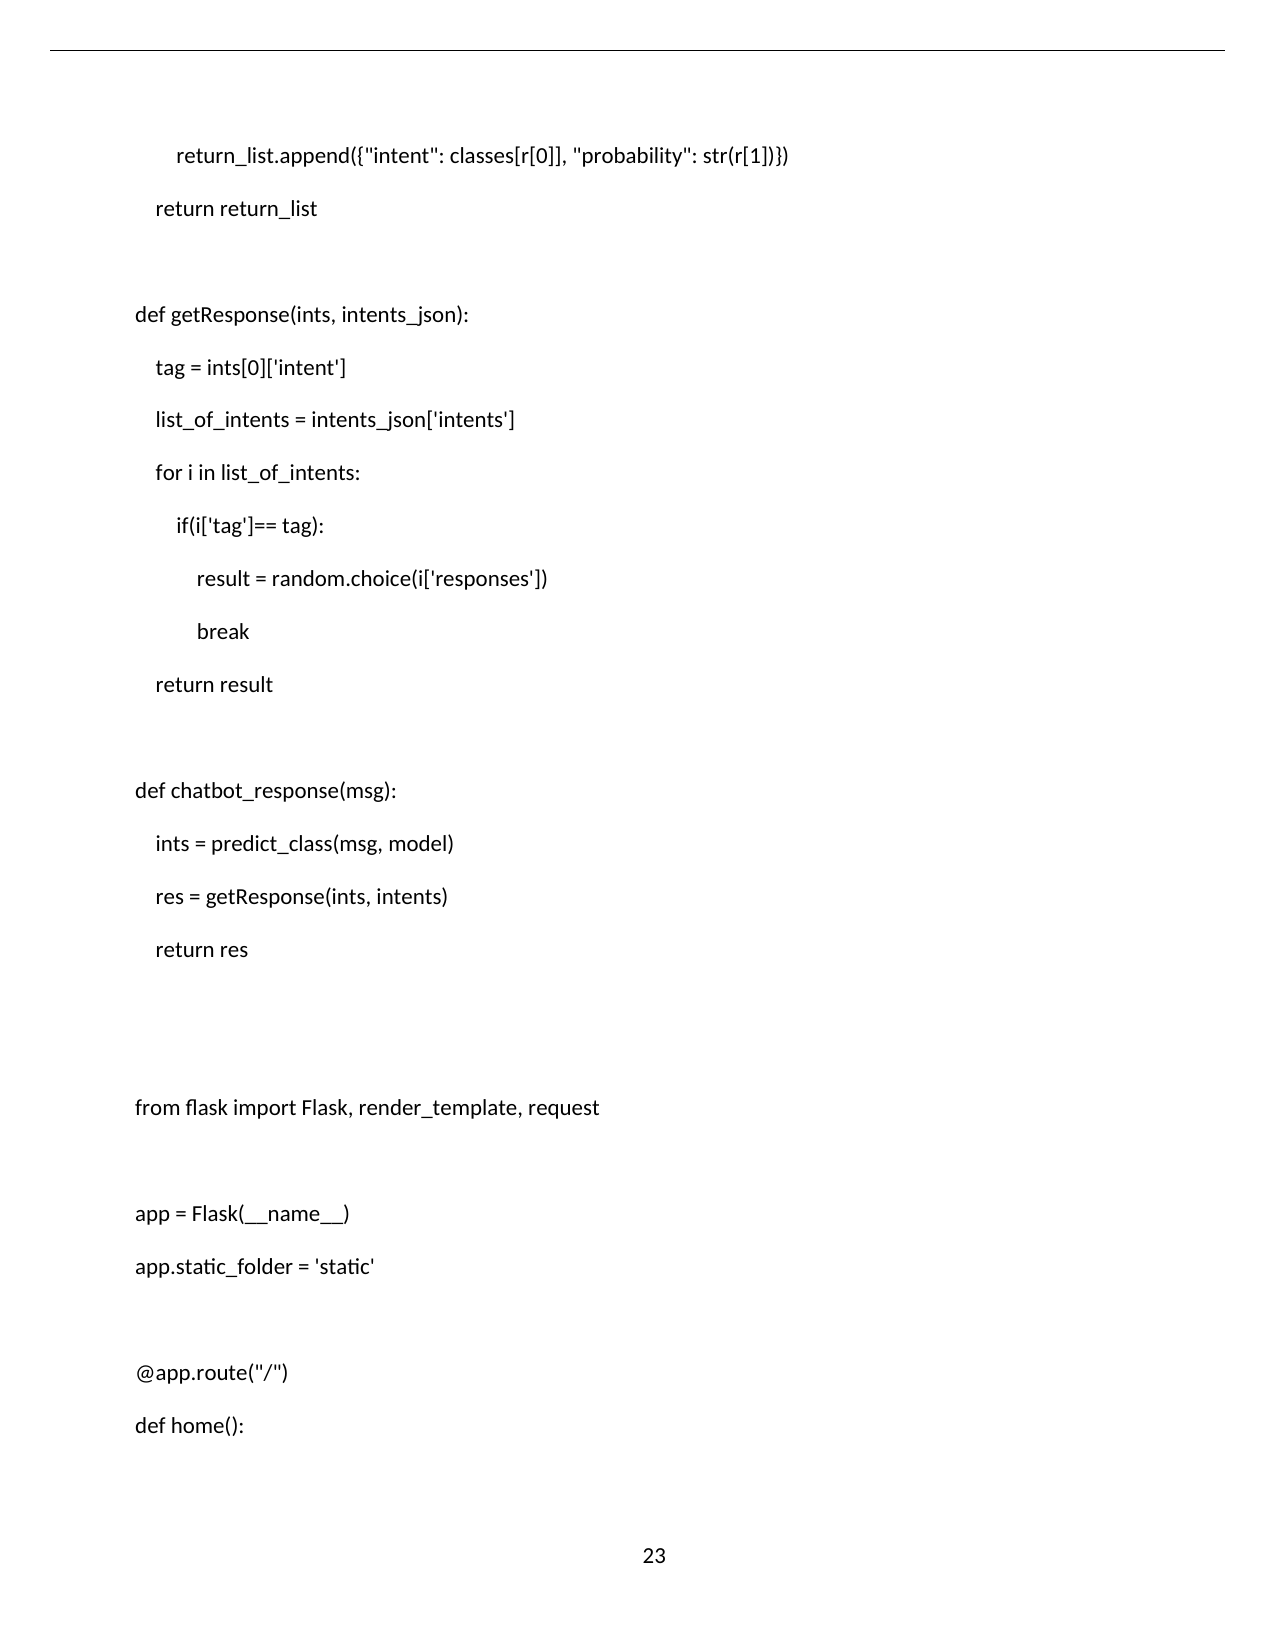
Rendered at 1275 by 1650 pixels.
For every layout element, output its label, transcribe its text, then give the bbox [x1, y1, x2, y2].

text break [135, 617, 1173, 645]
text def chatbot_response(msg): [135, 776, 1173, 804]
text return_list.append({"intent": classes[r[0]], "probability": str(r[1])}) [135, 141, 1173, 169]
text @app.route("/") [135, 1358, 1173, 1386]
text for i in list_of_intents: [135, 458, 1173, 487]
text app.static_folder = 'static' [135, 1252, 1173, 1280]
text res = getResponse(ints, intents) [135, 882, 1173, 910]
text return return_list [135, 194, 1173, 222]
text tag = ints[0]['intent'] [135, 353, 1173, 381]
text result = random.choice(i['responses']) [135, 564, 1173, 592]
text app = Flask(__name__) [135, 1199, 1173, 1227]
text list_of_intents = intents_json['intents'] [135, 406, 1173, 434]
text if(i['tag']== tag): [135, 511, 1173, 539]
text def home(): [135, 1411, 1173, 1439]
text from flask import Flask, render_template, request [135, 1093, 1173, 1122]
text ints = predict_class(msg, model) [135, 829, 1173, 857]
text def getResponse(ints, intents_json): [135, 300, 1173, 328]
text return res [135, 935, 1173, 963]
text return result [135, 670, 1173, 698]
